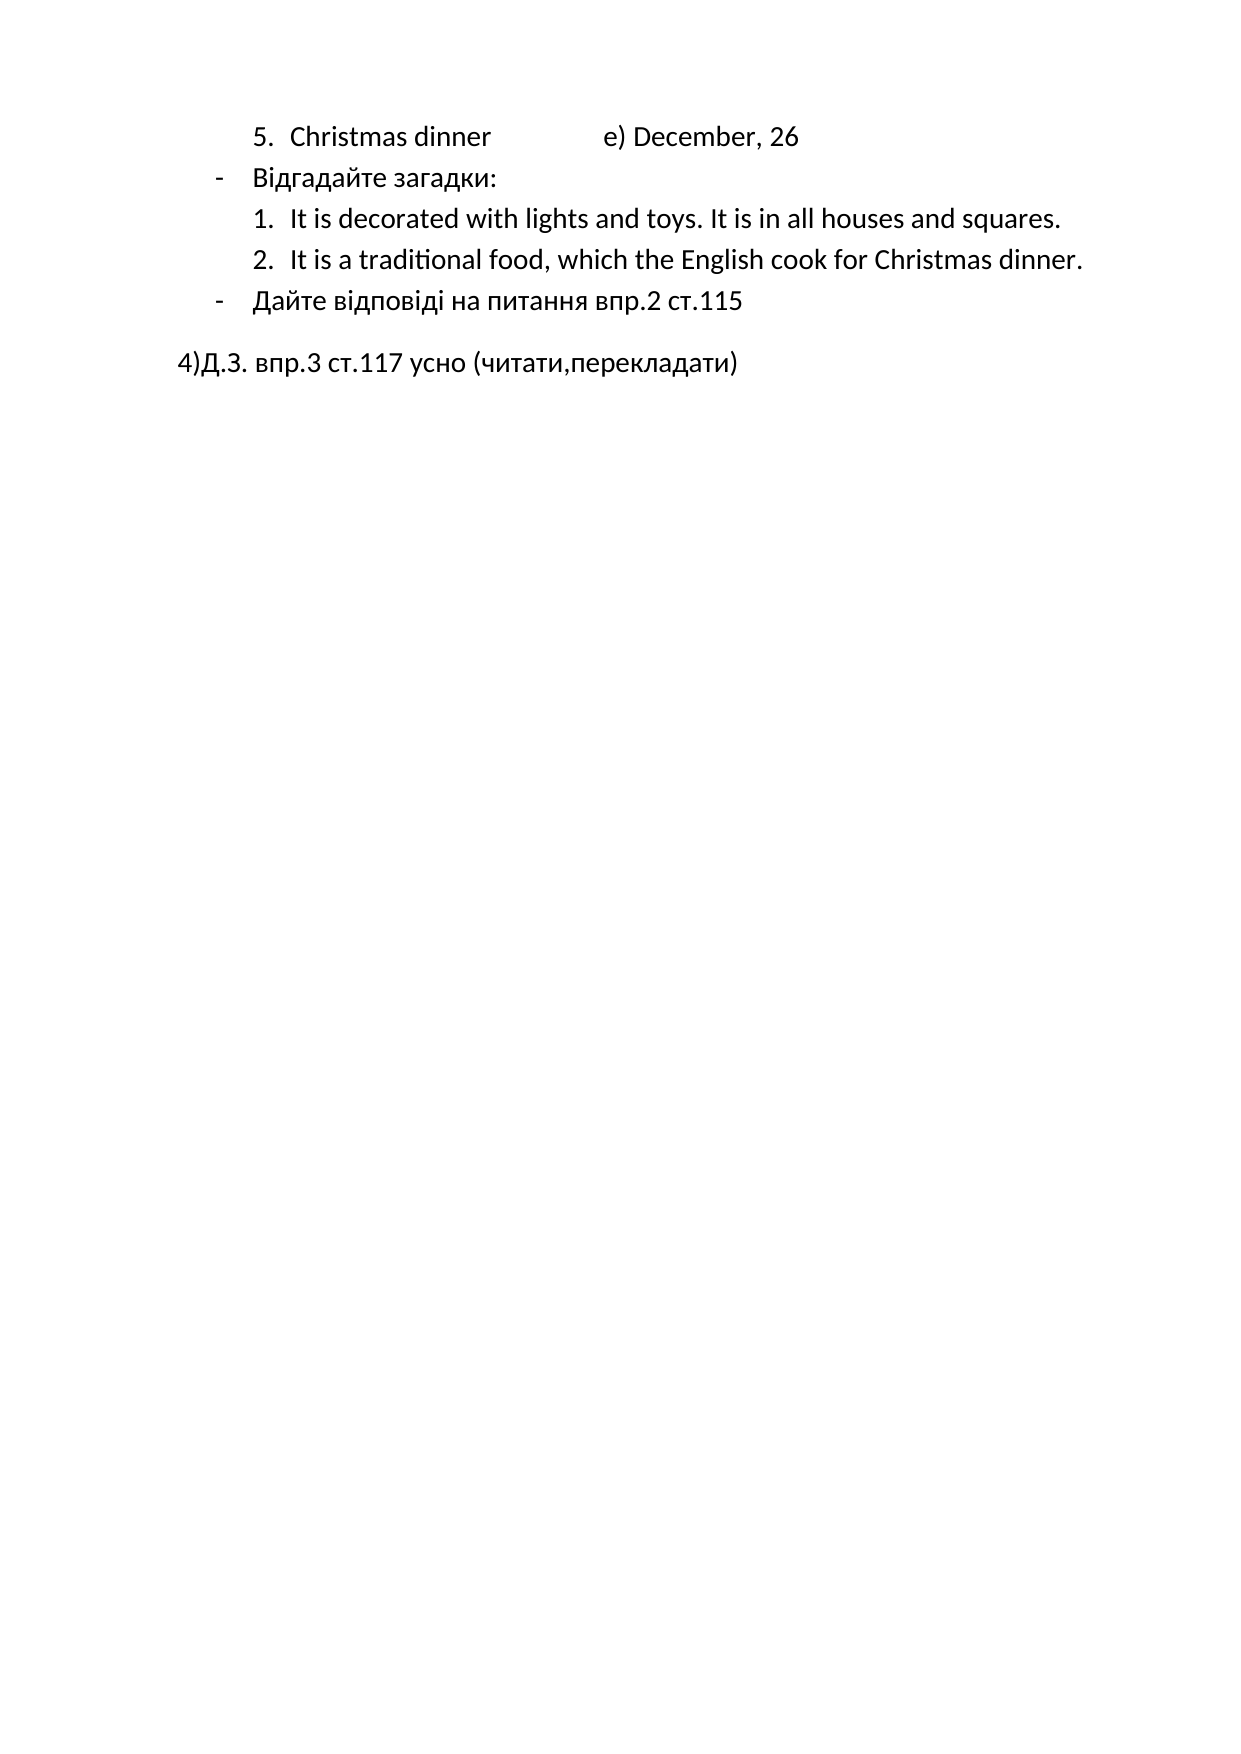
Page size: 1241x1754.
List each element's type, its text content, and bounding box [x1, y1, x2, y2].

list Дайте відповіді на питання впр.2 ст.115 [215, 282, 1152, 317]
list Відгадайте загадки: [215, 159, 1152, 195]
list It is a traditional food, which the English cook for Christmas dinner. [252, 241, 1152, 277]
list Christmas dinner e) December, 26 [252, 118, 1152, 154]
list It is decorated with lights and toys. It is in all houses and squares. [252, 200, 1152, 236]
text 4)Д.З. впр.3 ст.117 усно (читати,перекладати) [177, 344, 1152, 379]
